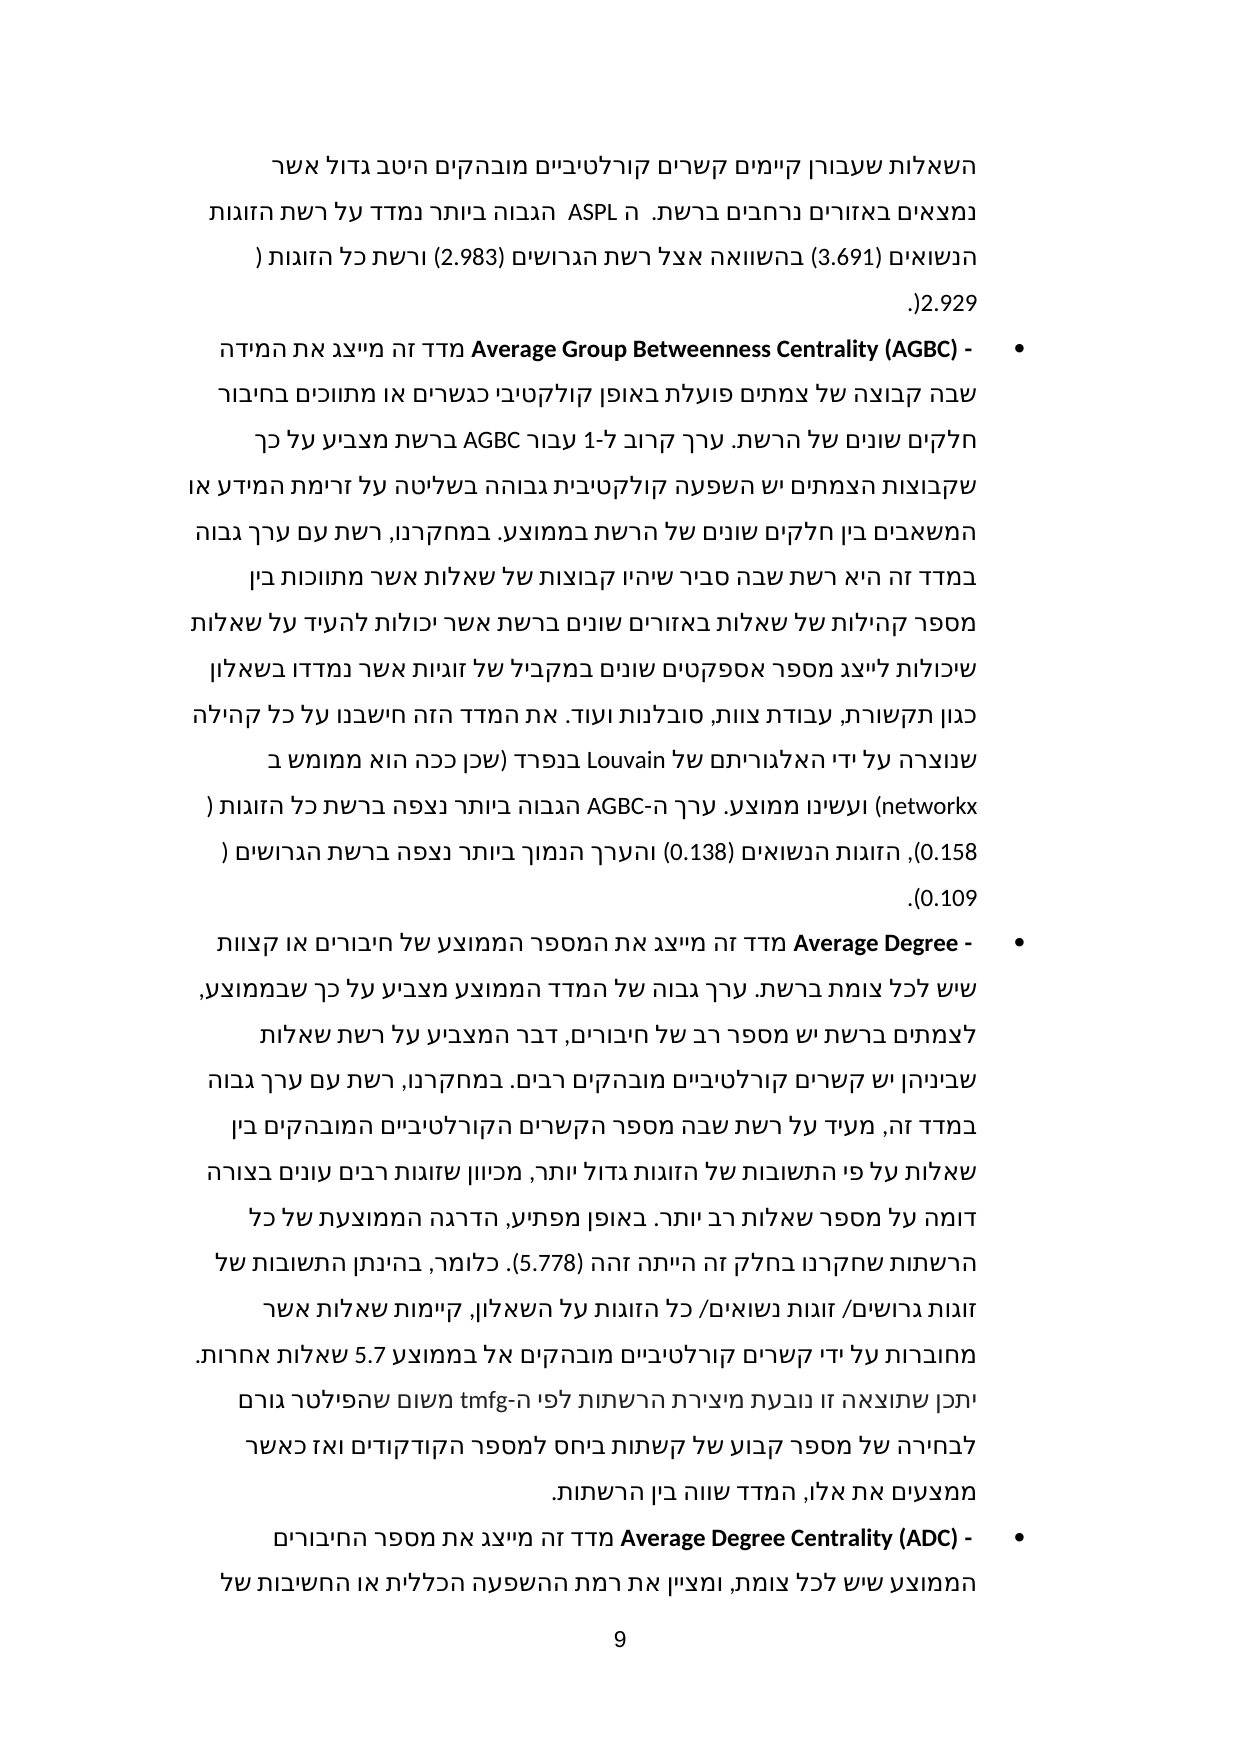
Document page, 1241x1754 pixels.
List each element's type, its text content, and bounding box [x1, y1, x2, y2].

list - Average Group Betweenness Centrality (AGBC) מדד זה מייצג את המידה שבה קבוצה של צמתים פועלת באופן קולקטיבי כגשרים או מתווכים בחיבור חלקים שונים של הרשת. ערך קרוב ל-1 עבור AGBC ברשת מצביע על כך שקבוצות הצמתים יש השפעה קולקטיבית גבוהה בשליטה על זרימת המידע או המשאבים בין חלקים שונים של הרשת בממוצע. במחקרנו, רשת עם ערך גבוה במדד זה היא רשת שבה סביר שיהיו קבוצות של שאלות אשר מתווכות בין מספר קהילות של שאלות באזורים שונים ברשת אשר יכולות להעיד על שאלות שיכולות לייצג מספר אספקטים שונים במקביל של זוגיות אשר נמדדו בשאלון כגון תקשורת, עבודת צוות, סובלנות ועוד. את המדד הזה חישבנו על כל קהילה שנוצרה על ידי האלגוריתם של Louvain בנפרד (שכן ככה הוא ממומש בnetworkx) ועשינו ממוצע. ערך ה-AGBC הגבוה ביותר נצפה ברשת כל הזוגות (0.158), הזוגות הנשואים (0.138) והערך הנמוך ביותר נצפה ברשת הגרושים (0.109). [187, 333, 1015, 912]
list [187, 1522, 1015, 1598]
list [187, 150, 1015, 318]
list - Average Degree מדד זה מייצג את המספר הממוצע של חיבורים או קצוות שיש לכל צומת ברשת. ערך גבוה של המדד הממוצע מצביע על כך שבממוצע, לצמתים ברשת יש מספר רב של חיבורים, דבר המצביע על רשת שאלות שביניהן יש קשרים קורלטיביים מובהקים רבים. במחקרנו, רשת עם ערך גבוה במדד זה, מעיד על רשת שבה מספר הקשרים הקורלטיביים המובהקים בין שאלות על פי התשובות של הזוגות גדול יותר, מכיוון שזוגות רבים עונים בצורה דומה על מספר שאלות רב יותר. באופן מפתיע, הדרגה הממוצעת של כל הרשתות שחקרנו בחלק זה הייתה זהה (5.778). כלומר, בהינתן התשובות של זוגות גרושים/ זוגות נשואים/ כל הזוגות על השאלון, קיימות שאלות אשר מחוברות על ידי קשרים קורלטיביים מובהקים אל בממוצע 5.7 שאלות אחרות. יתכן שתוצאה זו נובעת מיצירת הרשתות לפי ה-tmfg משום שהפילטר גורם לבחירה של מספר קבוע של קשתות ביחס למספר הקודקודים ואז כאשר ממצעים את אלו, המדד שווה בין הרשתות. [187, 927, 1015, 1507]
